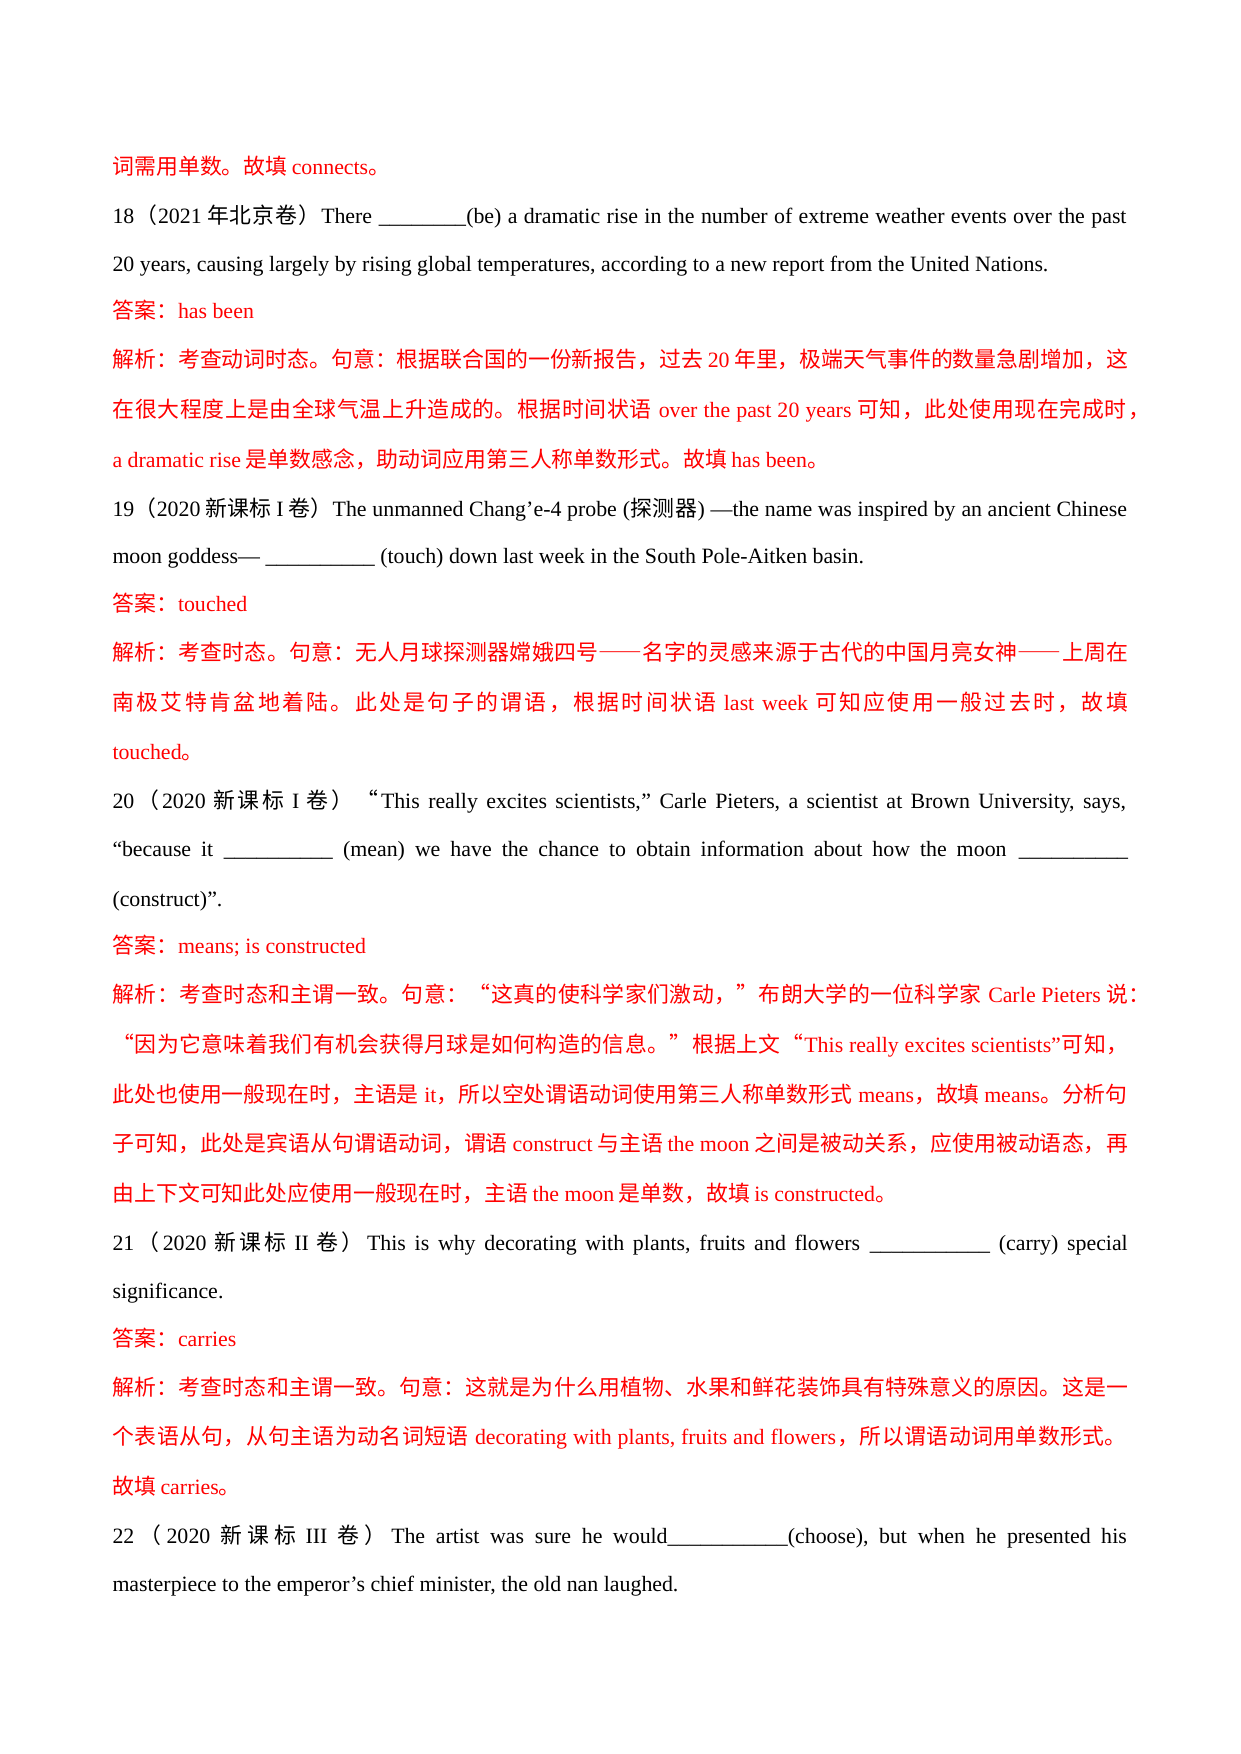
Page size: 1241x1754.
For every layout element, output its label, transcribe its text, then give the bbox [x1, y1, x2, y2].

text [112, 148, 1128, 181]
text 解析：考查时态和主谓一致。句意：这就是为什么用植物、水果和鲜花装饰具有特殊意义的原因。这是一个表语从句，从句主语为动名词短语decorating with plants, fruits and flowers，所以谓语动词用单数形式。故填carries。 [112, 1369, 1128, 1501]
text 22（2020新课标III卷）The artist was sure he would___________(choose), but when he presented his masterpiece to the emperor’s chief minister, the old nan laughed. [112, 1517, 1128, 1600]
text 答案：touched [112, 585, 1128, 618]
text 解析：考查时态和主谓一致。句意：“这真的使科学家们激动，”布朗大学的一位科学家Carle Pieters说：“因为它意味着我们有机会获得月球是如何构造的信息。”根据上文“This really excites scientists”可知，此处也使用一般现在时，主语是it，所以空处谓语动词使用第三人称单数形式means，故填means。分析句子可知，此处是宾语从句谓语动词，谓语construct与主语the moon之间是被动关系，应使用被动语态，再由上下文可知此处应使用一般现在时，主语the moon是单数，故填is constructed。 [112, 977, 1128, 1208]
text 解析：考查动词时态。句意：根据联合国的一份新报告，过去20年里，极端天气事件的数量急剧增加，这在很大程度上是由全球气温上升造成的。根据时间状语over the past 20 years可知，此处使用现在完成时，a dramatic rise是单数感念，助动词应用第三人称单数形式。故填has been。 [112, 342, 1128, 474]
text 18（2021年北京卷）There ________(be) a dramatic rise in the number of extreme weather events over the past 20 years, causing largely by rising global temperatures, according to a new report from the United Nations. [112, 197, 1128, 280]
text 答案：carries [112, 1320, 1128, 1353]
text 19（2020新课标I卷）The unmanned Chang’e-4 probe (探测器) —the name was inspired by an ancient Chinese moon goddess— __________ (touch) down last week in the South Pole-Aitken basin. [112, 490, 1128, 573]
text 21（2020新课标II卷）This is why decorating with plants, fruits and flowers ___________ (carry) special significance. [112, 1224, 1128, 1307]
text 答案：has been [112, 293, 1128, 326]
text 20（2020新课标I卷）“This really excites scientists,” Carle Pieters, a scientist at Brown University, says, “because it __________ (mean) we have the chance to obtain information about how the moon __________ (construct)”. [112, 783, 1128, 915]
text 答案：means; is constructed [112, 928, 1128, 961]
text 解析：考查时态。句意：无人月球探测器嫦娥四号——名字的灵感来源于古代的中国月亮女神——上周在南极艾特肯盆地着陆。此处是句子的谓语，根据时间状语last week可知应使用一般过去时，故填touched。 [112, 634, 1128, 767]
